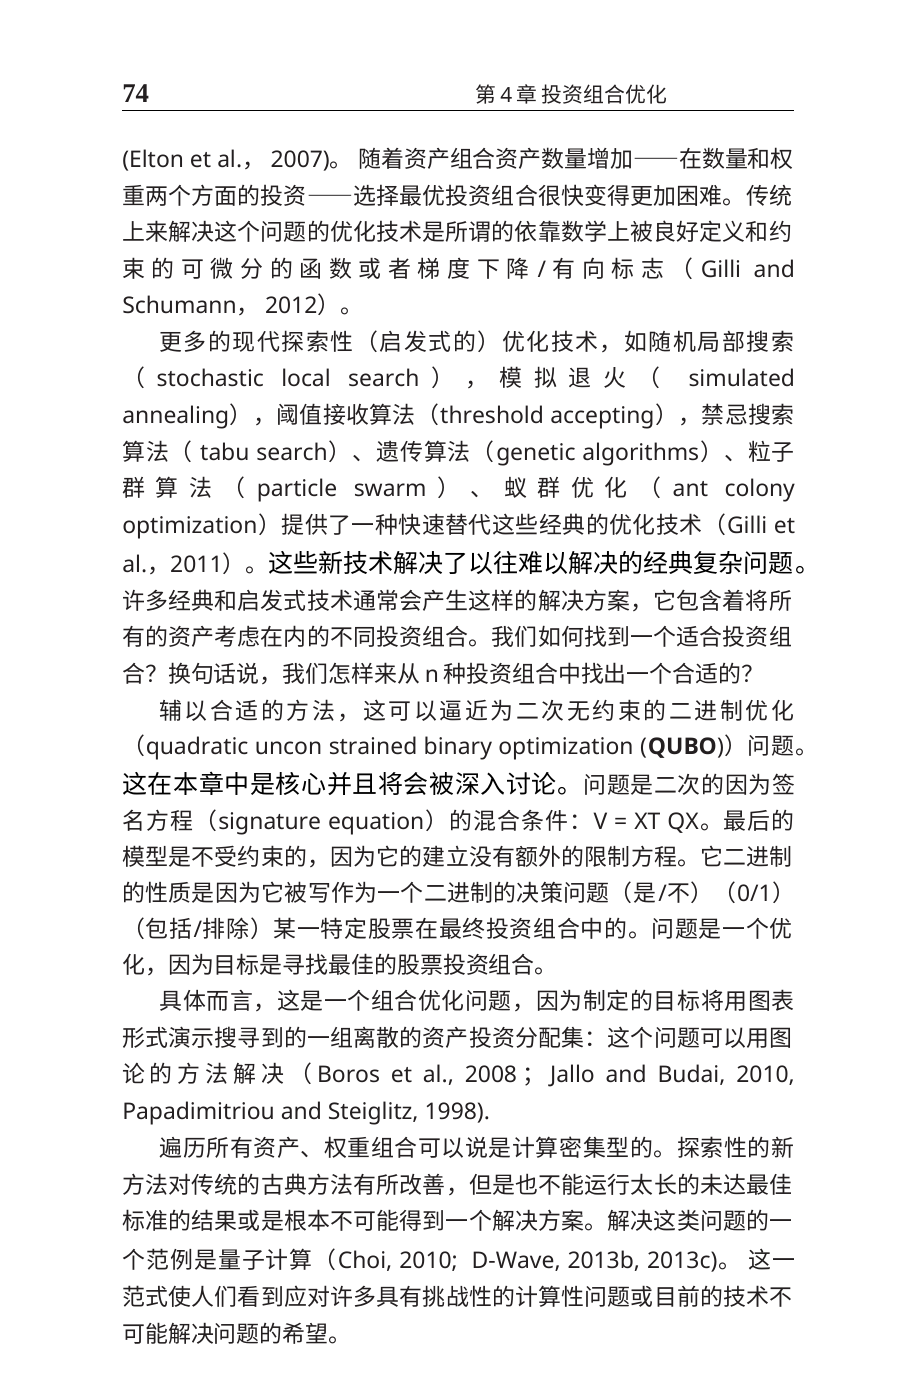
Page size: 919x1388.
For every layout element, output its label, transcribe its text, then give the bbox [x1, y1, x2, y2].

text 辅以合适的方法，这可以逼近为二次无约束的二进制优化（quadratic uncon strained binary optimization (QUBO)）问题。这在本章中是核心并且将会被深入讨论。问题是二次的因为签名方程（signature equation）的混合条件：V = XT QX。最后的模型是不受约束的，因为它的建立没有额外的限制方程。它二进制的性质是因为它被写作为一个二进制的决策问题（是/不）（0/1）（包括/排除）某一特定股票在最终投资组合中的。问题是一个优化，因为目标是寻找最佳的股票投资组合。 [122, 692, 795, 980]
text 具体而言，这是一个组合优化问题，因为制定的目标将用图表形式演示搜寻到的一组离散的资产投资分配集：这个问题可以用图论的方法解决（Boros et al., 2008；Jallo and Budai, 2010, Papadimitriou and Steiglitz, 1998). [122, 983, 795, 1127]
text (Elton et al.， 2007)。 随着资产组合资产数量增加——在数量和权重两个方面的投资——选择最优投资组合很快变得更加困难。传统上来解决这个问题的优化技术是所谓的依靠数学上被良好定义和约束的可微分的函数或者梯度下降/有向标志（Gilli and Schumann， 2012）。 [122, 138, 795, 320]
text 遍历所有资产、权重组合可以说是计算密集型的。探索性的新方法对传统的古典方法有所改善，但是也不能运行太长的未达最佳标准的结果或是根本不可能得到一个解决方案。解决这类问题的一个范例是量子计算（Choi, 2010; D-Wave, 2013b, 2013c)。 这一范式使人们看到应对许多具有挑战性的计算性问题或目前的技术不可能解决问题的希望。 [122, 1130, 795, 1349]
text 更多的现代探索性（启发式的）优化技术，如随机局部搜索（stochastic local search），模拟退火（ simulated annealing），阈值接收算法（threshold accepting），禁忌搜索算法（ tabu search）、遗传算法（genetic algorithms）、粒子群算法（particle swarm）、蚁群优化（ant colony optimization）提供了一种快速替代这些经典的优化技术（Gilli et al.，2011）。这些新技术解决了以往难以解决的经典复杂问题。许多经典和启发式技术通常会产生这样的解决方案，它包含着将所有的资产考虑在内的不同投资组合。我们如何找到一个适合投资组合？换句话说，我们怎样来从n种投资组合中找出一个合适的？ [122, 324, 795, 689]
